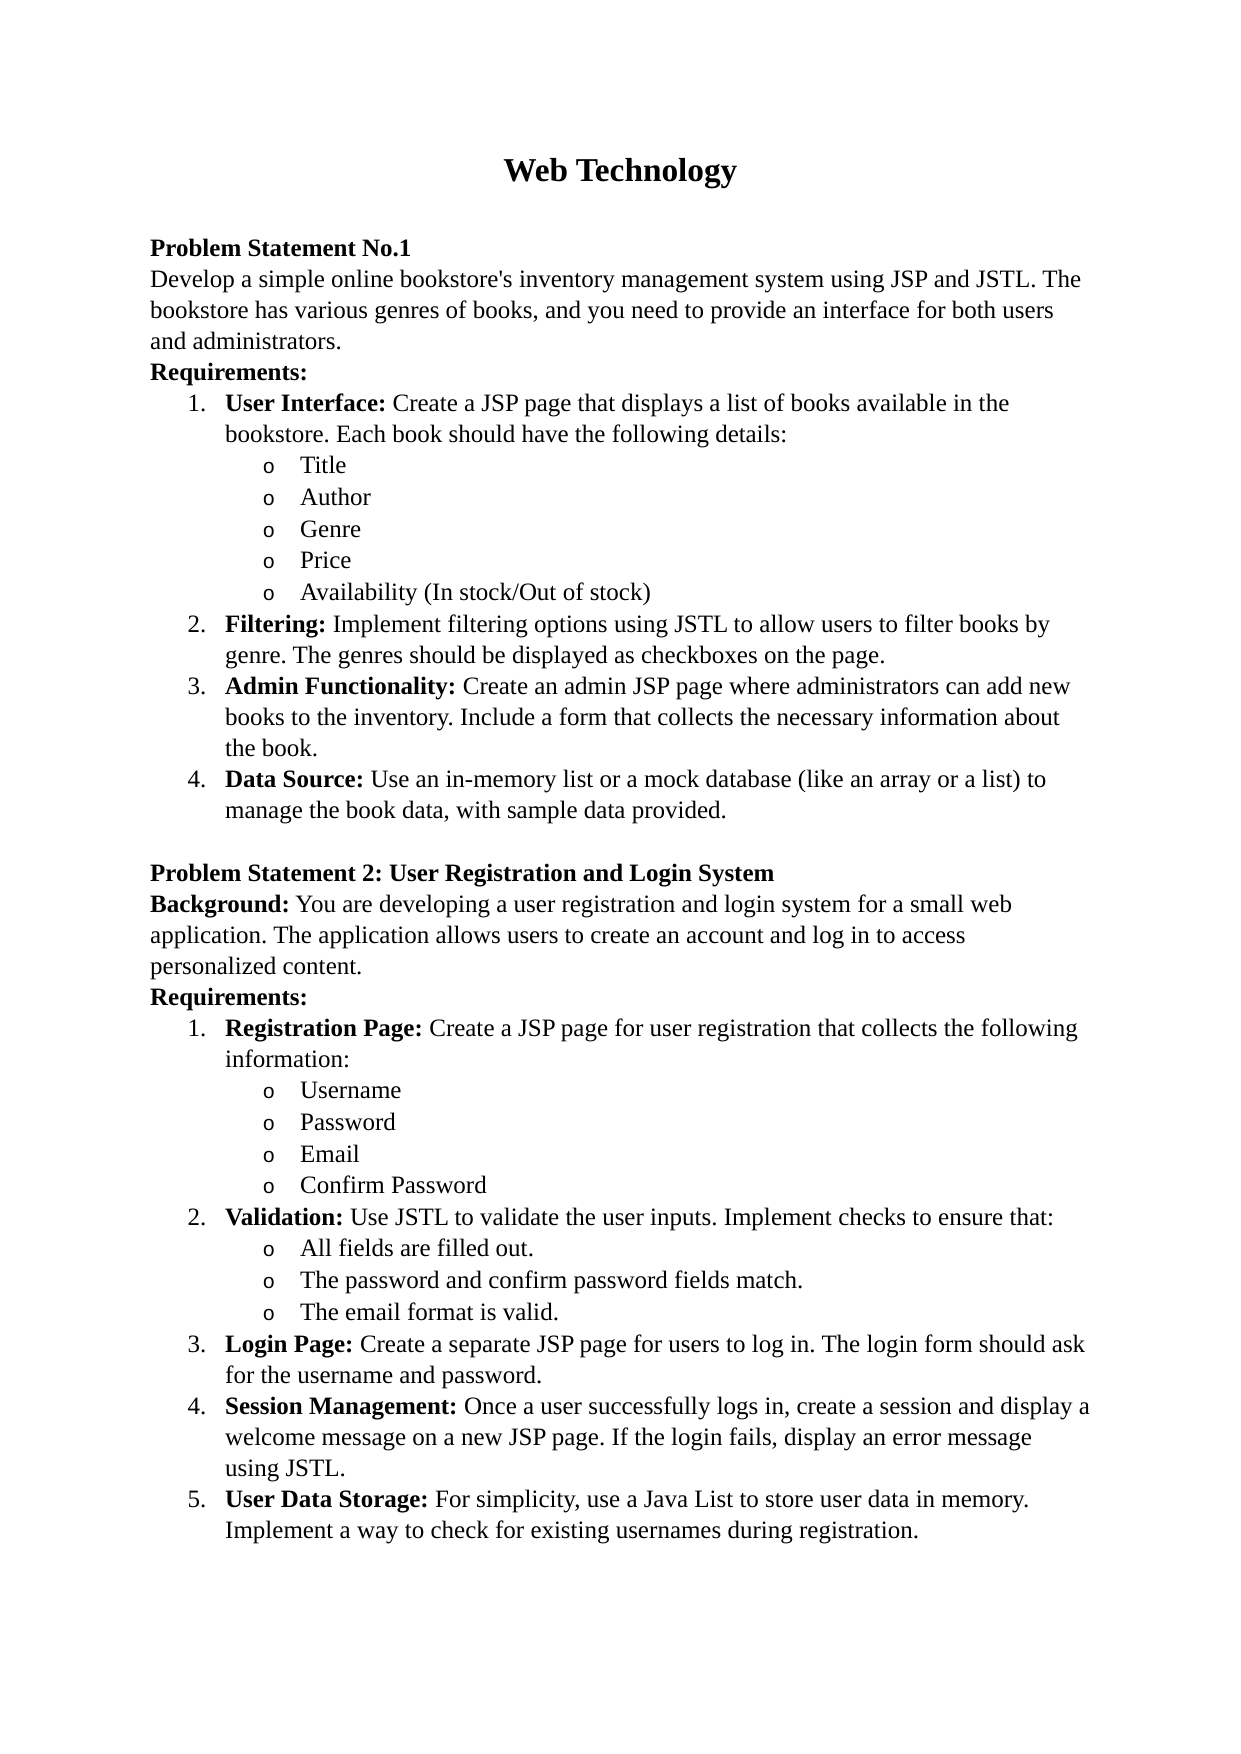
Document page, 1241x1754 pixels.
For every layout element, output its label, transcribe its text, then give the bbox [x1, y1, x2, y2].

list Admin Functionality: Create an admin JSP page where administrators can add new books to the inventory. Include a form that collects the necessary information about the book. [187, 671, 1090, 762]
list Price [262, 546, 1090, 575]
list Title [262, 450, 1090, 479]
list Registration Page: Create a JSP page for user registration that collects the following information: [187, 1013, 1090, 1073]
list Author [262, 482, 1090, 511]
list All fields are filled out. [262, 1233, 1090, 1263]
text Requirements: [150, 357, 1090, 386]
list User Data Storage: For simplicity, use a Java List to store user data in memory. Implement a way to check for existing usernames during registration. [187, 1484, 1090, 1544]
text Problem Statement 2: User Registration and Login System [150, 858, 1090, 886]
list Session Management: Once a user successfully logs in, create a session and display a welcome message on a new JSP page. If the login fails, display an error message using JSTL. [187, 1391, 1090, 1482]
list Genre [262, 514, 1090, 543]
list Username [262, 1075, 1090, 1104]
list Email [262, 1139, 1090, 1168]
list Availability (In stock/Out of stock) [262, 577, 1090, 607]
list The email format is valid. [262, 1297, 1090, 1327]
text Background: You are developing a user registration and login system for a small web application. The application allows users to create an account and log in to access personalized content. [150, 889, 1090, 979]
list Confirm Password [262, 1171, 1090, 1200]
text Develop a simple online bookstore's inventory management system using JSP and JSTL. The bookstore has various genres of books, and you need to provide an interface for both users and administrators. [150, 264, 1090, 354]
list The password and confirm password fields match. [262, 1265, 1090, 1295]
list Password [262, 1107, 1090, 1136]
text Requirements: [150, 982, 1090, 1011]
list Validation: Use JSTL to validate the user inputs. Implement checks to ensure that: [187, 1202, 1090, 1231]
text Web Technology [150, 150, 1090, 188]
list Data Source: Use an in-memory list or a mock database (like an array or a list) to manage the book data, with sample data provided. [187, 764, 1090, 824]
list Login Page: Create a separate JSP page for users to log in. The login form should ask for the username and password. [187, 1329, 1090, 1389]
list User Interface: Create a JSP page that displays a list of books available in the bookstore. Each book should have the following details: [187, 388, 1090, 448]
text Problem Statement No.1 [150, 233, 1090, 261]
list Filtering: Implement filtering options using JSTL to allow users to filter books by genre. The genres should be displayed as checkboxes on the page. [187, 609, 1090, 669]
